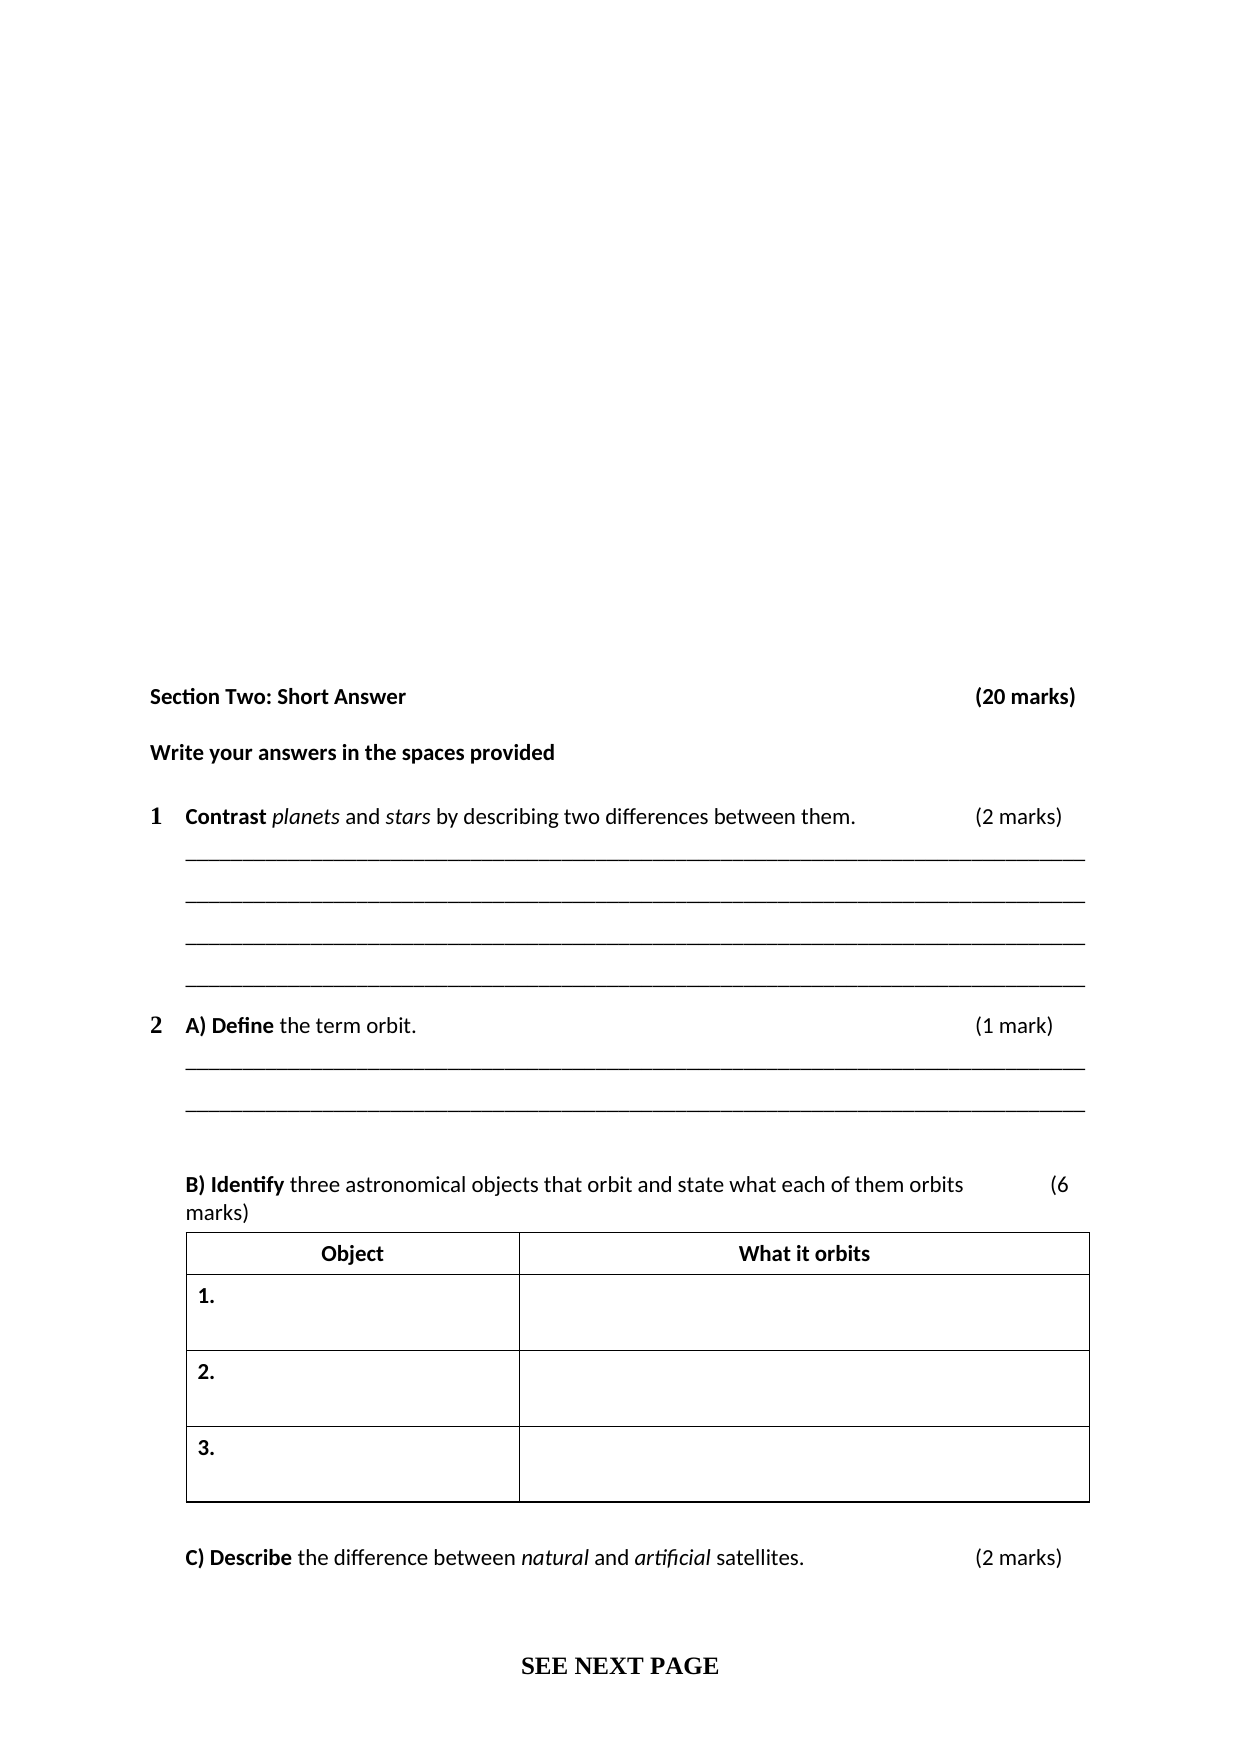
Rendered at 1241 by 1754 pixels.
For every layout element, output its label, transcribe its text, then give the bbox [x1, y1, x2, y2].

table_cell [520, 1275, 1089, 1350]
table_cell [520, 1427, 1089, 1501]
text Section Two: Short Answer (20 marks) [150, 682, 1090, 738]
text A) Define the term orbit. (1 mark) [150, 1010, 1090, 1039]
list Contrast planets and stars by describing two differences between them. (2 marks) [150, 801, 1090, 830]
text Write your answers in the spaces provided [150, 738, 1090, 766]
table_cell 1. [187, 1275, 519, 1350]
table_cell 3. [187, 1427, 519, 1501]
list ____________________________________________________________________________________________________________________________________________________________________________________________________________________________________________________________________________________________________________________________ [185, 836, 1090, 990]
list C) Describe the difference between natural and artificial satellites. (2 marks) [185, 1543, 1090, 1571]
table_header Object [187, 1233, 519, 1274]
table_cell [520, 1351, 1089, 1426]
table_header What it orbits [520, 1233, 1089, 1274]
table_cell 2. [187, 1351, 519, 1426]
list ______________________________________________________________________________________________________________________________________________________________ [185, 1046, 1090, 1116]
list B) Identify three astronomical objects that orbit and state what each of them orbits (6 marks) [185, 1170, 1090, 1226]
